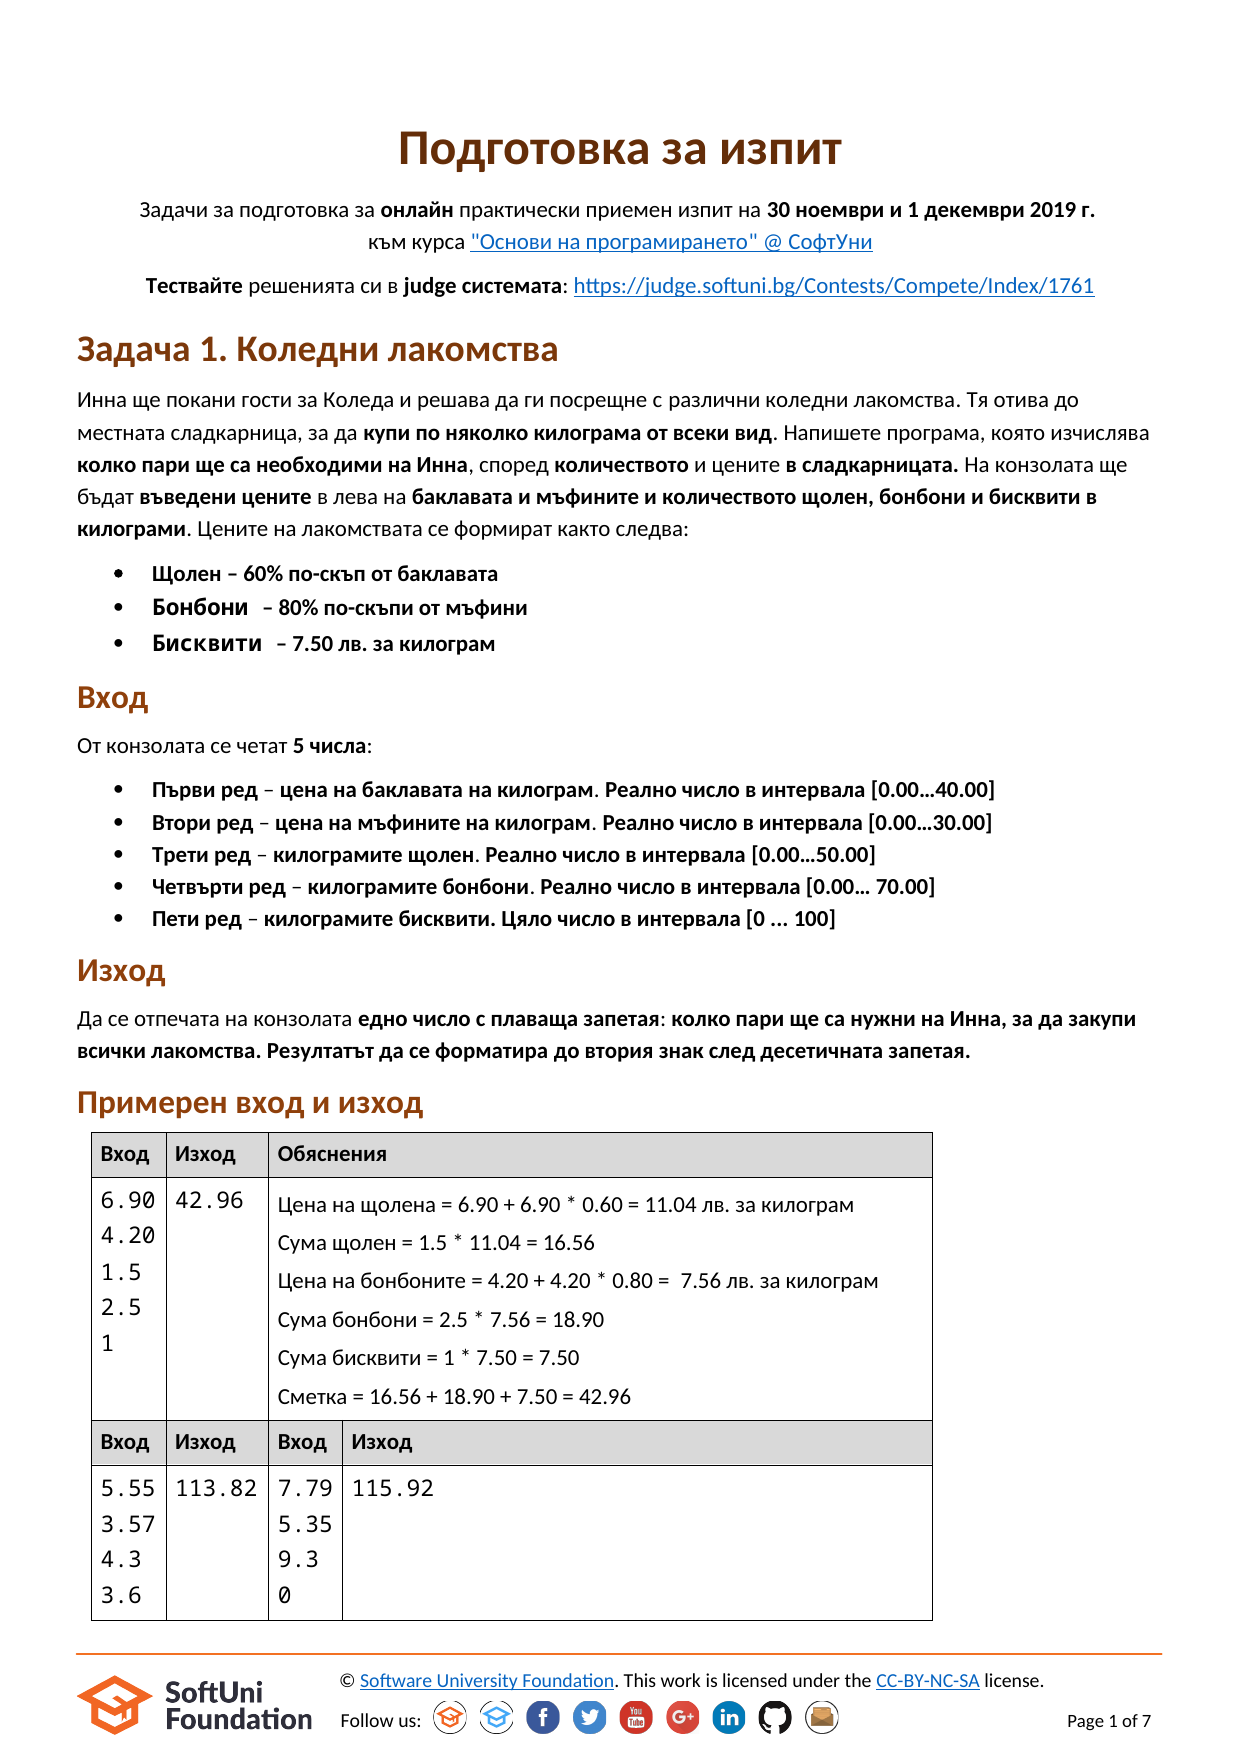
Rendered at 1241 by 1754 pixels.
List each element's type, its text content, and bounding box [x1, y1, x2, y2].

table_header Изход [167, 1133, 268, 1177]
list Пети ред – килограмите бисквити. Цяло число в интервала [0 ... 100] [114, 904, 1163, 932]
table_cell 7.79 5.35 9.3 0 0 [269, 1466, 342, 1620]
picture [805, 1701, 839, 1734]
table_header Вход [92, 1133, 166, 1177]
picture [758, 1701, 792, 1734]
table_header Обяснения [269, 1133, 932, 1177]
table_cell Вход [269, 1421, 342, 1464]
subtitle Вход [77, 676, 1163, 716]
picture [76, 1675, 312, 1735]
picture [573, 1701, 607, 1734]
table_cell Изход [167, 1421, 268, 1464]
table_cell Цена на щолена = 6.90 + 6.90 * 0.60 = 11.04 лв. за килограм Сума щолен = 1.5 * 11.04 = 16.56 Цена на бонбоните = 4.20 + 4.20 * 0.80 = 7.56 лв. за килограм Сума бонбони = 2.5 * 7.56 = 18.90 Сума бисквити = 1 * 7.50 = 7.50 Сметка = 16.56 + 18.90 + 7.50 = 42.96 [269, 1178, 932, 1420]
subtitle Задача 1. Коледни лакомства [77, 324, 1163, 370]
list Бонбони – 80% по-скъпи от мъфини [114, 591, 1163, 622]
text Тествайте решенията си в judge системата: https://judge.softuni.bg/Contests/Compete/Index/1761 [77, 272, 1163, 299]
table_cell 42.96 [167, 1178, 268, 1420]
picture [712, 1724, 722, 1734]
list Втори ред – цена на мъфините на килограм. Реално число в интервала [0.00…30.00] [114, 808, 1163, 836]
list Бисквити – 7.50 лв. за килограм [114, 627, 1163, 658]
list Първи ред – цена на баклавата на килограм. Реално число в интервала [0.00…40.00] [114, 775, 1163, 803]
picture [712, 1701, 722, 1711]
list Четвърти ред – килограмите бонбони. Реално число в интервала [0.00… 70.00] [114, 872, 1163, 900]
table_cell 6.90 4.20 1.5 2.5 1 [92, 1178, 166, 1420]
table_cell 115.92 [343, 1466, 932, 1620]
text Задачи за подготовка за онлайн практически приемен изпит на 30 ноември и 1 декември 2019 г. към курса "Основи на програмирането" @ СофтУни [77, 195, 1163, 255]
text Да се отпечата на конзолата едно число с плаваща запетая: колко пари ще са нужни на Инна, за да закупи всички лакомства. Резултатът да се форматира до втория знак след десетичната запетая. [77, 1004, 1163, 1064]
table_cell 5.55 3.57 4.3 3.6 7 [92, 1466, 166, 1620]
list Щолен – 60% по-скъп от баклавата [114, 559, 1163, 587]
text Инна ще покани гости за Коледа и решава да ги посрещне с различни коледни лакомства. Тя отива до местната сладкарница, за да купи по няколко килограма от всеки вид. Напишете програма, която изчислява колко пари ще са необходими на Инна, според количеството и цените в сладкарницата. На конзолата ще бъдат въведени цените в лева на баклавата и мъфините и количеството щолен, бонбони и бисквити в килограми. Цените на лакомствата се формират както следва: [77, 386, 1163, 542]
list Трети ред – килограмите щолен. Реално число в интервала [0.00…50.00] [114, 840, 1163, 868]
table_cell Вход [92, 1421, 166, 1464]
picture [736, 1724, 746, 1734]
subtitle Примерен вход и изход [77, 1081, 1163, 1122]
table_cell 113.82 [167, 1466, 268, 1620]
picture [433, 1701, 467, 1734]
picture [727, 1715, 738, 1725]
subtitle Изход [77, 949, 1163, 989]
table_cell Изход [343, 1421, 932, 1464]
picture [619, 1701, 653, 1734]
text От конзолата се четат 5 числа: [77, 731, 1163, 759]
picture [666, 1701, 700, 1734]
picture [480, 1701, 513, 1734]
picture [736, 1701, 746, 1711]
subtitle Подготовка за изпит [77, 116, 1163, 177]
picture [526, 1701, 560, 1734]
